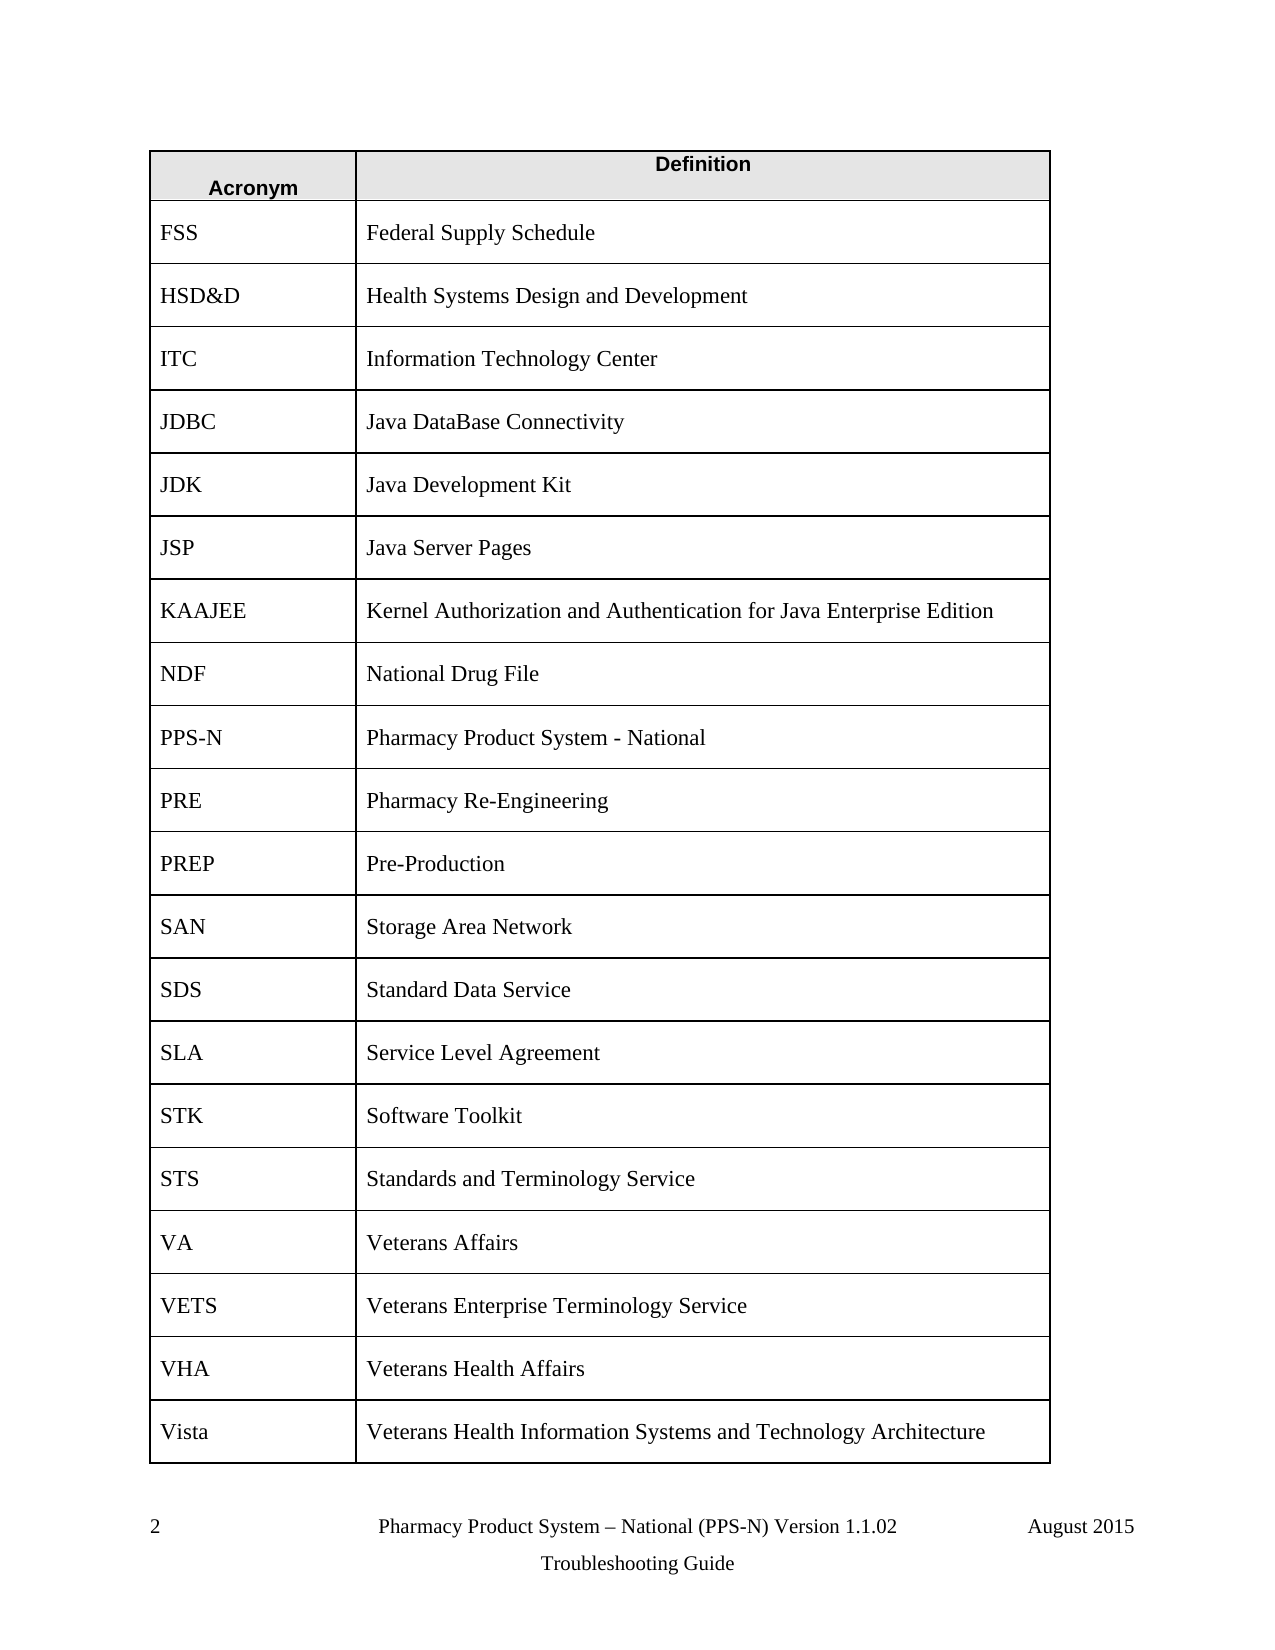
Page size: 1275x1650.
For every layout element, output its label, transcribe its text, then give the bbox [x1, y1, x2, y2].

table_cell NDF [151, 643, 355, 704]
table_cell Java DataBase Connectivity [357, 391, 1049, 452]
table_cell VA [151, 1211, 355, 1273]
table_cell SDS [151, 959, 355, 1020]
table_cell Pharmacy Product System - National [357, 706, 1049, 768]
table_cell JDBC [151, 391, 355, 452]
table_cell Kernel Authorization and Authentication for Java Enterprise Edition [357, 580, 1049, 641]
table_cell STK [151, 1085, 355, 1146]
table_cell JSP [151, 517, 355, 578]
table_cell PREP [151, 832, 355, 894]
table_cell PPS-N [151, 706, 355, 768]
table_cell STS [151, 1148, 355, 1209]
table_cell JDK [151, 454, 355, 515]
table_cell Veterans Health Information Systems and Technology Architecture [357, 1401, 1049, 1462]
table_cell Information Technology Center [357, 327, 1049, 389]
table_cell Veterans Enterprise Terminology Service [357, 1274, 1049, 1336]
table_cell Pre-Production [357, 832, 1049, 894]
table_header Acronym [151, 152, 355, 199]
table_cell Vista [151, 1401, 355, 1462]
table_header Definition [357, 152, 1049, 199]
table_cell FSS [151, 201, 355, 263]
table_cell SLA [151, 1022, 355, 1083]
table_cell Java Server Pages [357, 517, 1049, 578]
table_cell Veterans Health Affairs [357, 1337, 1049, 1399]
table_cell Standard Data Service [357, 959, 1049, 1020]
table_cell VHA [151, 1337, 355, 1399]
table_cell ITC [151, 327, 355, 389]
table_cell HSD&D [151, 264, 355, 326]
table_cell KAAJEE [151, 580, 355, 641]
table_cell Java Development Kit [357, 454, 1049, 515]
table_cell PRE [151, 769, 355, 831]
table_cell National Drug File [357, 643, 1049, 704]
table_cell Veterans Affairs [357, 1211, 1049, 1273]
table_cell Standards and Terminology Service [357, 1148, 1049, 1209]
table_cell Service Level Agreement [357, 1022, 1049, 1083]
table_cell Federal Supply Schedule [357, 201, 1049, 263]
table_cell Health Systems Design and Development [357, 264, 1049, 326]
table_cell SAN [151, 896, 355, 957]
table_cell Storage Area Network [357, 896, 1049, 957]
table_cell Software Toolkit [357, 1085, 1049, 1146]
table_cell Pharmacy Re-Engineering [357, 769, 1049, 831]
table_cell VETS [151, 1274, 355, 1336]
